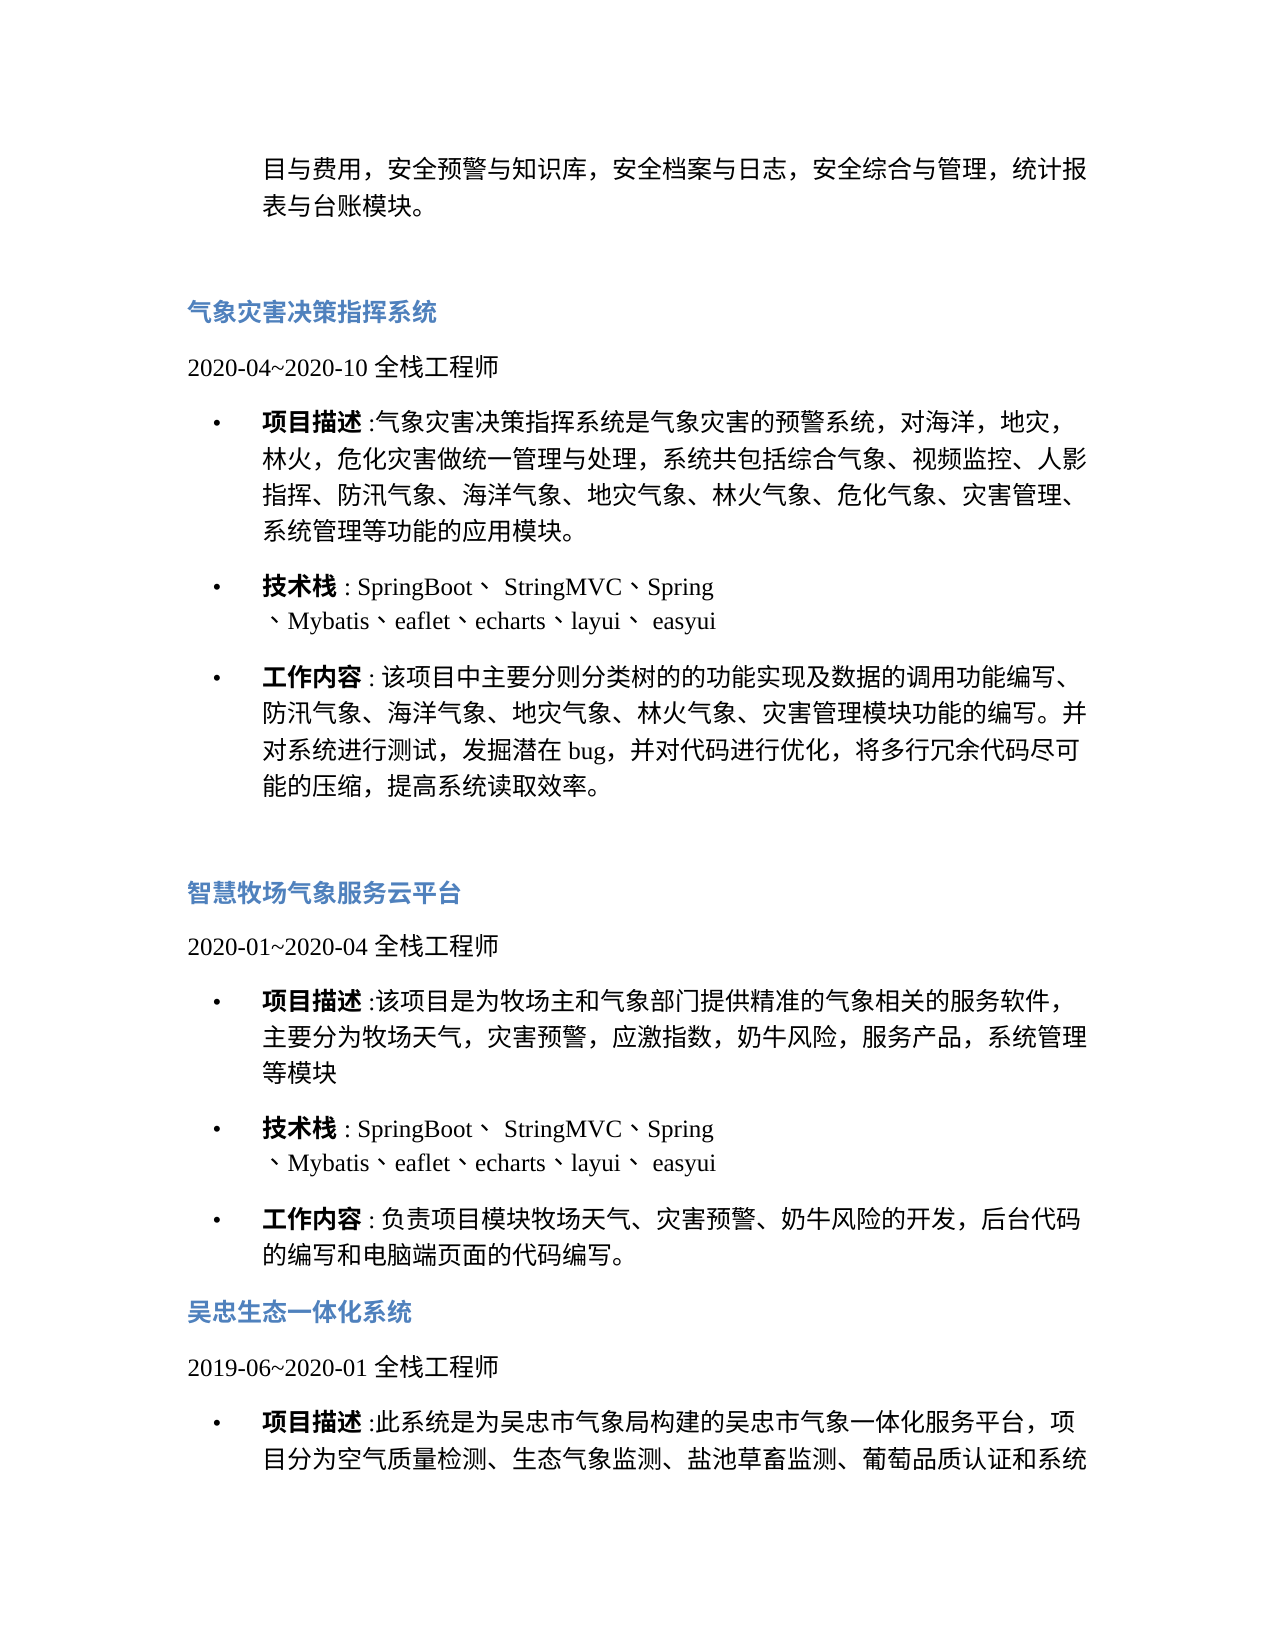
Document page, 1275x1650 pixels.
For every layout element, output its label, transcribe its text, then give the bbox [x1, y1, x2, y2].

subtitle 智慧牧场气象服务云平台 [187, 873, 1087, 909]
list 工作内容 : 该项目中主要分则分类树的的功能实现及数据的调用功能编写、防汛气象、海洋气象、地灾气象、林火气象、灾害管理模块功能的编写。并对系统进行测试，发掘潜在 bug，并对代码进行优化，将多行冗余代码尽可能的压缩，提高系统读取效率。 [212, 658, 1087, 803]
list 技术栈 : SpringBoot、 StringMVC、Spring 、Mybatis、eaflet、echarts、layui、 easyui [212, 569, 1087, 637]
list 工作内容 : 搭建后台管理系统的websocket消息推送，整合工作流适配业务需求，对接第三方平台（安全态势感知系统，云视频系统），负责不符合记分通知单，安全教育培训，职业卫生与健康，安全工作证，大隐患，安全项目与费用，安全预警与知识库，安全档案与日志，安全综合与管理，统计报表与台账模块。 [212, 150, 1087, 222]
subtitle 气象灾害决策指挥系统 [187, 293, 1087, 329]
text 2020-04~2020-10 全栈工程师 [187, 348, 1087, 384]
list 项目描述 :该项目是为牧场主和气象部门提供精准的气象相关的服务软件，主要分为牧场天气，灾害预警，应激指数，奶牛风险，服务产品，系统管理等模块 [212, 981, 1087, 1090]
list 项目描述 :气象灾害决策指挥系统是气象灾害的预警系统，对海洋，地灾，林火，危化灾害做统一管理与处理，系统共包括综合气象、视频监控、人影指挥、防汛气象、海洋气象、地灾气象、林火气象、危化气象、灾害管理、系统管理等功能的应用模块。 [212, 403, 1087, 548]
list 项目描述 :此系统是为吴忠市气象局构建的吴忠市气象一体化服务平台，项目分为空气质量检测、生态气象监测、盐池草畜监测、葡萄品质认证和系统管理五大模块。该系统主要是在地图上展示吴忠市相关的气象服务可视化界面。对系统当前区域内进行数据监测与分析并展示到大屏上。 [212, 1403, 1087, 1475]
text 2020-01~2020-04 全栈工程师 [187, 928, 1087, 962]
subtitle 吴忠生态一体化系统 [187, 1293, 1087, 1329]
list 工作内容 : 负责项目模块牧场天气、灾害预警、奶牛风险的开发，后台代码的编写和电脑端页面的代码编写。 [212, 1199, 1087, 1272]
text 2019-06~2020-01 全栈工程师 [187, 1348, 1087, 1384]
list 技术栈 : SpringBoot、 StringMVC、Spring 、Mybatis、eaflet、echarts、layui、 easyui [212, 1111, 1087, 1179]
